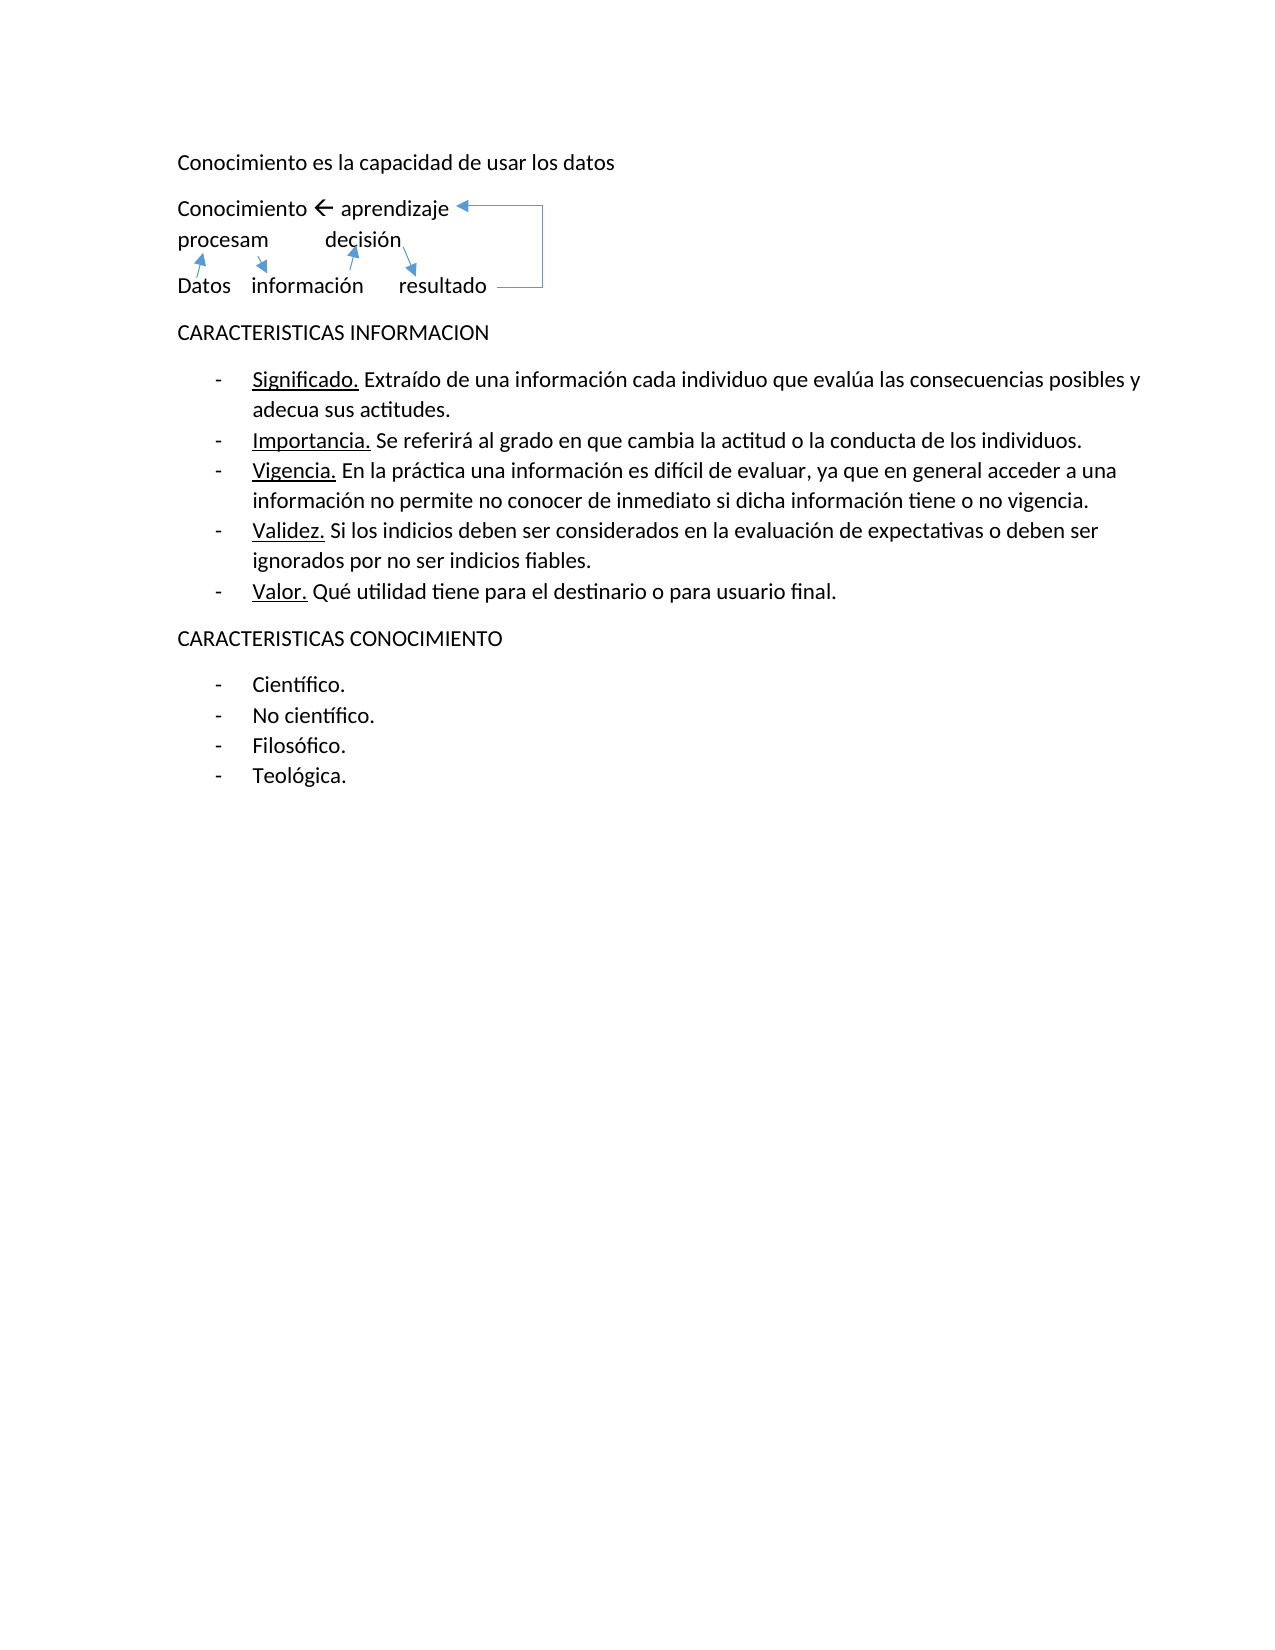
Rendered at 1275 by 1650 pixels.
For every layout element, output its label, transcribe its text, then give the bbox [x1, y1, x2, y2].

list No científico. [215, 701, 1167, 729]
list Validez. Si los indicios deben ser considerados en la evaluación de expectativas o deben ser ignorados por no ser indicios fiables. [215, 516, 1167, 574]
list Valor. Qué utilidad tiene para el destinario o para usuario final. [215, 577, 1167, 605]
list Significado. Extraído de una información cada individuo que evalúa las consecuencias posibles y adecua sus actitudes. [215, 365, 1167, 423]
text Conocimiento es la capacidad de usar los datos [177, 148, 1167, 176]
list Importancia. Se referirá al grado en que cambia la actitud o la conducta de los individuos. [215, 426, 1167, 454]
text Datos información resultado [177, 272, 1167, 299]
text CARACTERISTICAS CONOCIMIENTO [177, 624, 1167, 652]
list Científico. [215, 671, 1167, 698]
text CARACTERISTICAS INFORMACION [177, 318, 1167, 346]
list Vigencia. En la práctica una información es difícil de evaluar, ya que en general acceder a una información no permite no conocer de inmediato si dicha información tiene o no vigencia. [215, 456, 1167, 514]
list Filosófico. [215, 731, 1167, 759]
text Conocimiento aprendizaje procesam decisión [177, 194, 1167, 253]
list Teológica. [215, 761, 1167, 789]
